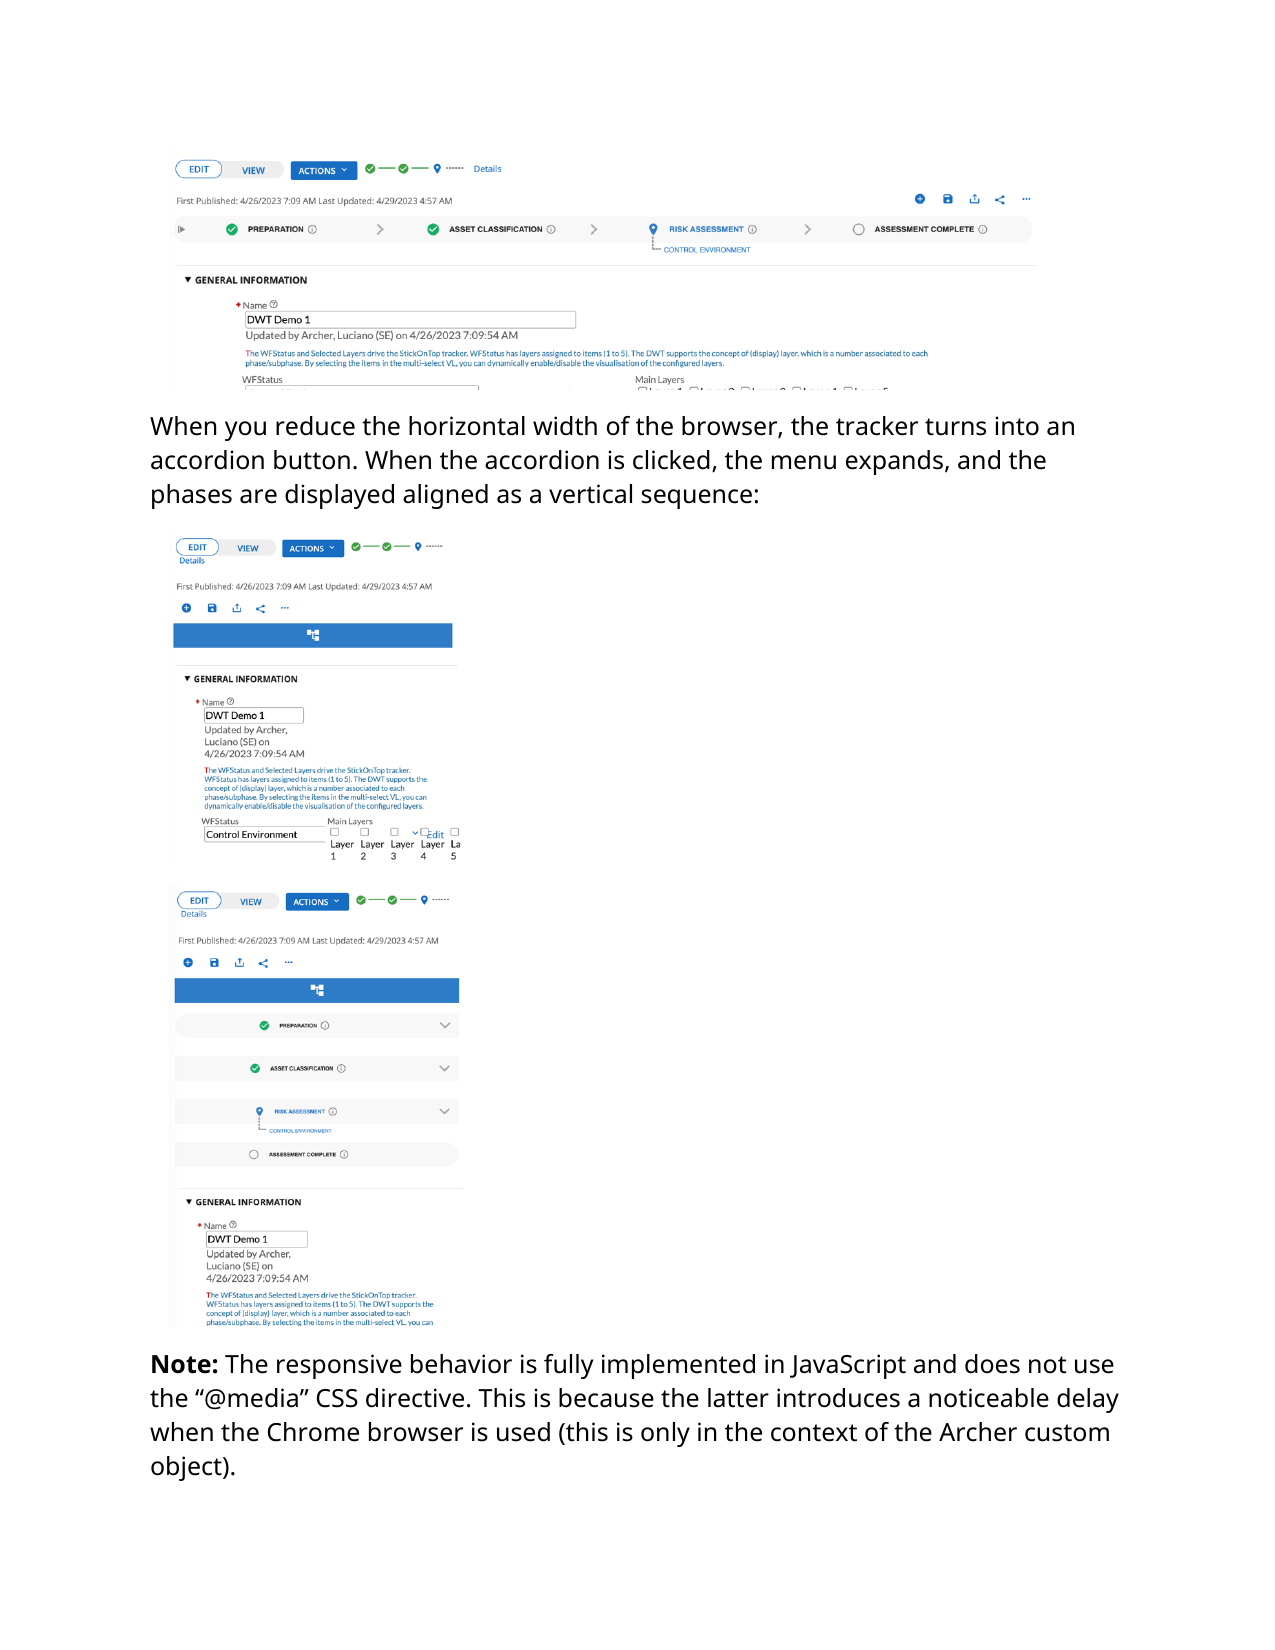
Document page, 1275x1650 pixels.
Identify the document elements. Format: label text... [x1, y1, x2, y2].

text When you reduce the horizontal width of the browser, the tracker turns into an accordion button. When the accordion is clicked, the menu expands, and the phases are displayed aligned as a vertical sequence: [150, 409, 1125, 511]
text Note: The responsive behavior is fully implemented in JavaScript and does not use the “@media” CSS directive. This is because the latter introduces a noticeable delay when the Chrome browser is used (this is only in the context of the Archer custom object). [150, 1347, 1125, 1483]
picture [168, 529, 462, 864]
picture [168, 150, 1044, 390]
picture [168, 882, 475, 1328]
